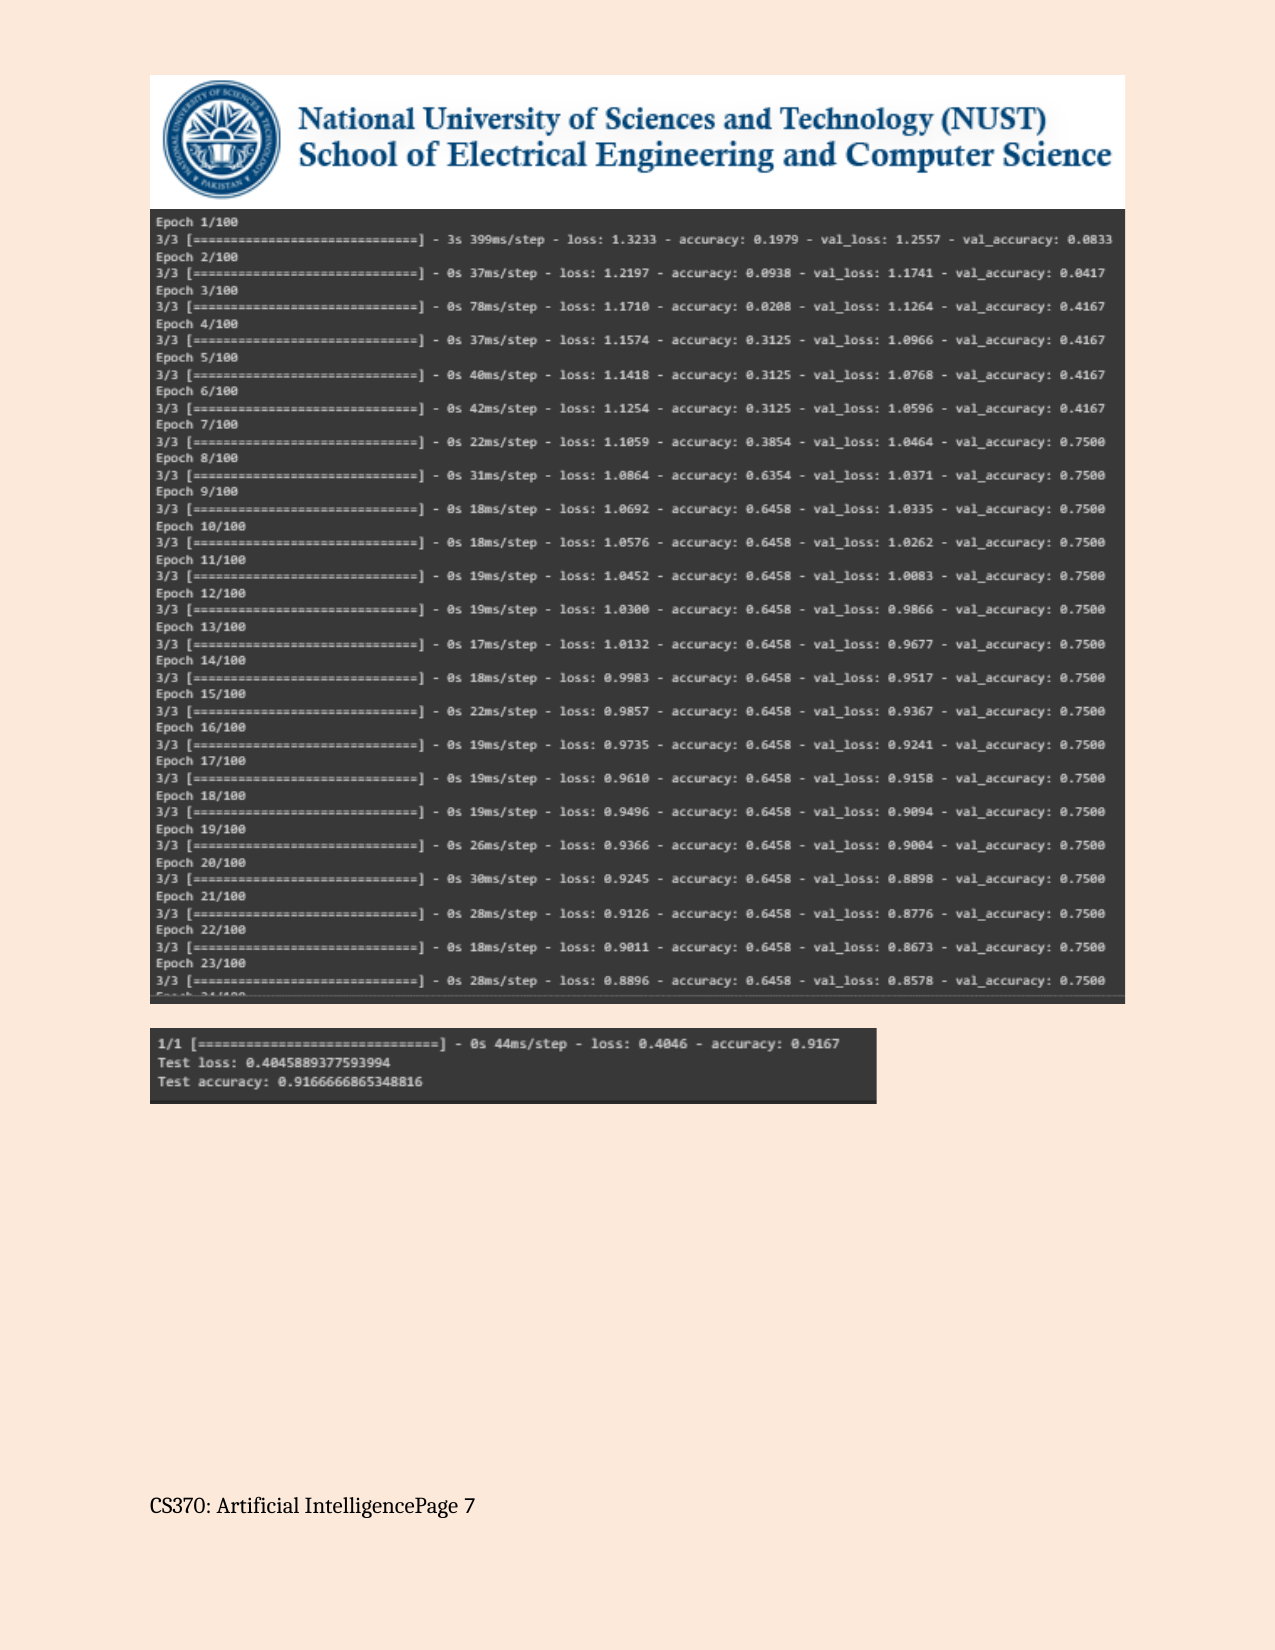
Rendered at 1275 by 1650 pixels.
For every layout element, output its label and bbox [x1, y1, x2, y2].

picture [150, 1028, 877, 1104]
picture [150, 75, 1125, 1004]
